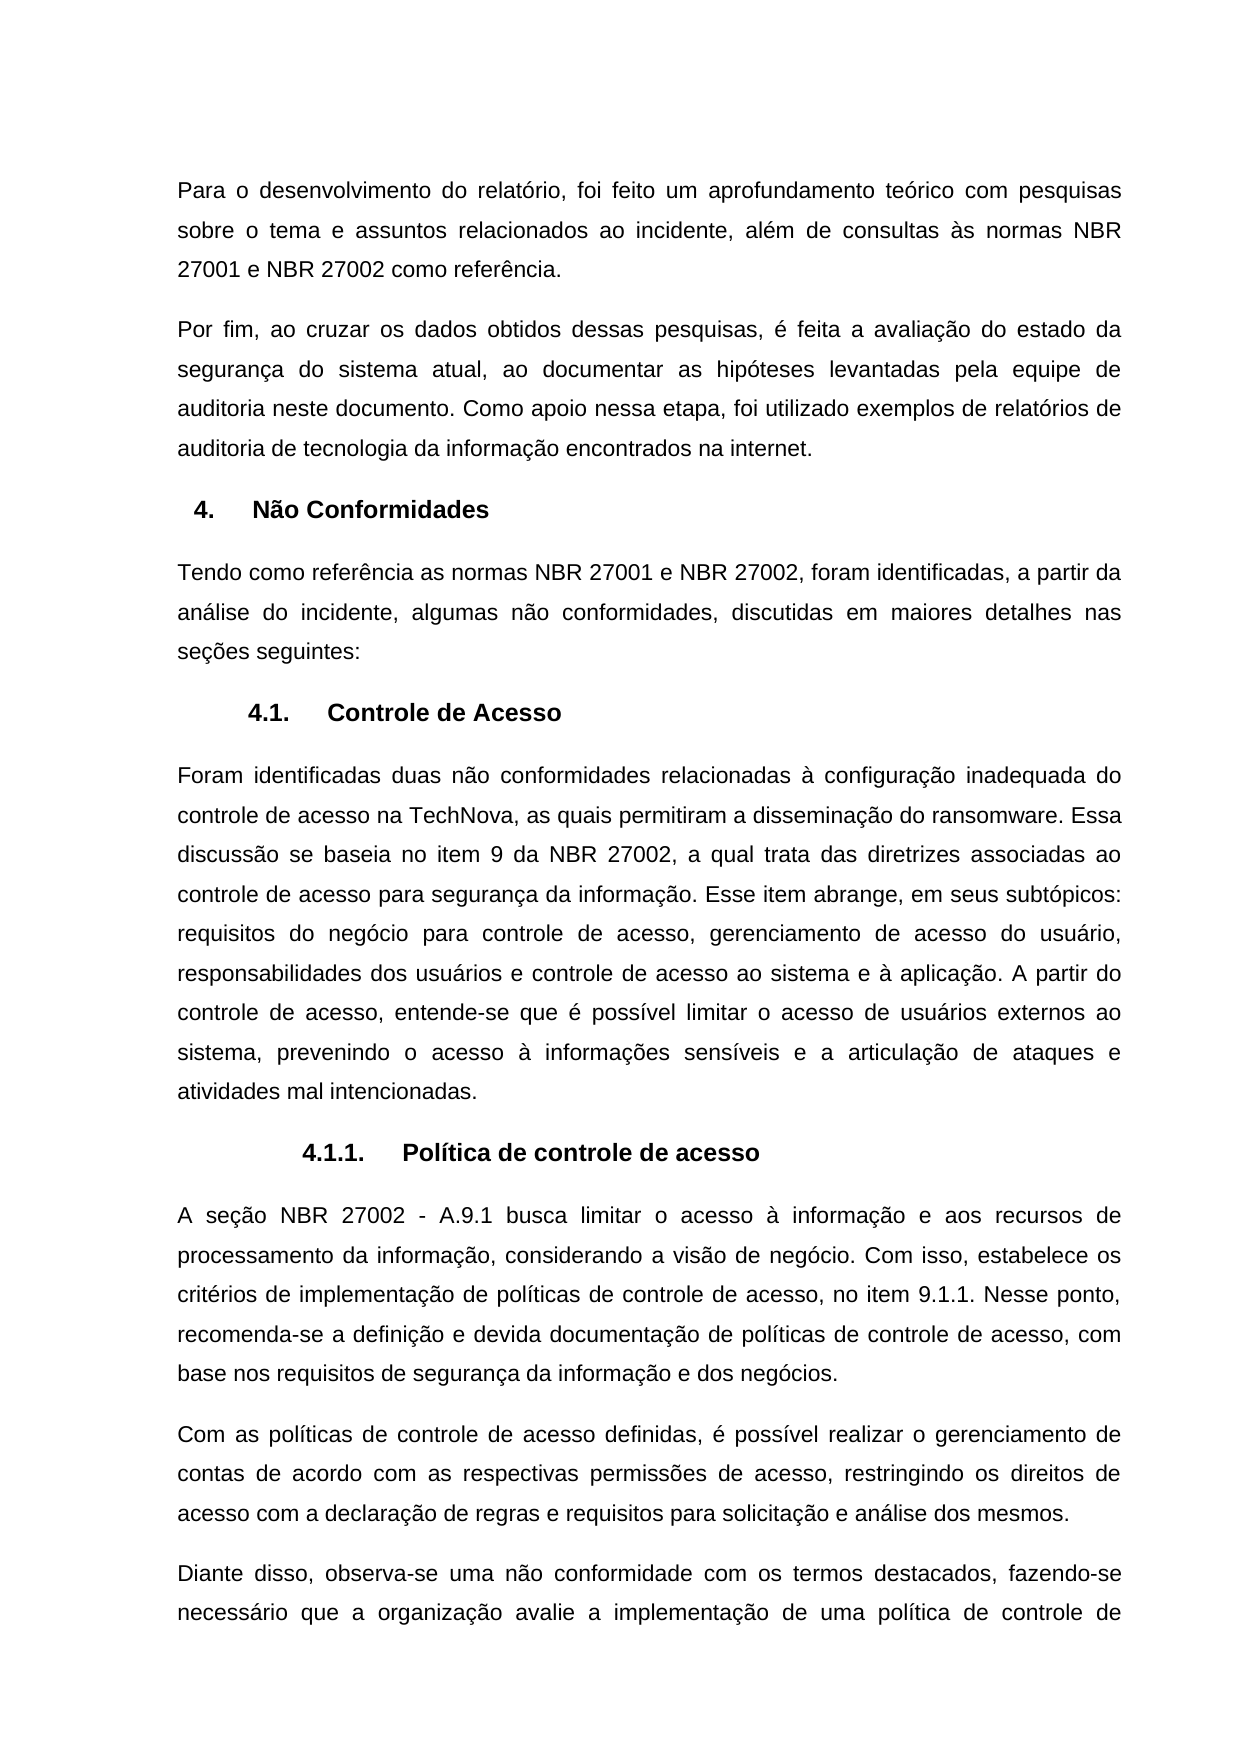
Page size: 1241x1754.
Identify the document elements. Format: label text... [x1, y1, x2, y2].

list Controle de Acesso [289, 698, 1122, 727]
text Com as políticas de controle de acesso definidas, é possível realizar o gerenciamento de contas de acordo com as respectivas permissões de acesso, restringindo os direitos de acesso com a declaração de regras e requisitos para solicitação e análise dos mesmos. [177, 1421, 1122, 1526]
text Tendo como referência as normas NBR 27001 e NBR 27002, foram identificadas, a partir da análise do incidente, algumas não conformidades, discutidas em maiores detalhes nas seções seguintes: [177, 559, 1122, 664]
list Não Conformidades [214, 495, 1122, 524]
list Política de controle de acesso [364, 1138, 1122, 1167]
text A seção NBR 27002 - A.9.1 busca limitar o acesso à informação e aos recursos de processamento da informação, considerando a visão de negócio. Com isso, estabelece os critérios de implementação de políticas de controle de acesso, no item 9.1.1. Nesse ponto, recomenda-se a definição e devida documentação de políticas de controle de acesso, com base nos requisitos de segurança da informação e dos negócios. [177, 1202, 1122, 1387]
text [177, 1560, 1122, 1626]
text Por fim, ao cruzar os dados obtidos dessas pesquisas, é feita a avaliação do estado da segurança do sistema atual, ao documentar as hipóteses levantadas pela equipe de auditoria neste documento. Como apoio nessa etapa, foi utilizado exemplos de relatórios de auditoria de tecnologia da informação encontrados na internet. [177, 316, 1122, 461]
text Foram identificadas duas não conformidades relacionadas à configuração inadequada do controle de acesso na TechNova, as quais permitiram a disseminação do ransomware. Essa discussão se baseia no item 9 da NBR 27002, a qual trata das diretrizes associadas ao controle de acesso para segurança da informação. Esse item abrange, em seus subtópicos: requisitos do negócio para controle de acesso, gerenciamento de acesso do usuário, responsabilidades dos usuários e controle de acesso ao sistema e à aplicação. A partir do controle de acesso, entende-se que é possível limitar o acesso de usuários externos ao sistema, prevenindo o acesso à informações sensíveis e a articulação de ataques e atividades mal intencionadas. [177, 762, 1122, 1104]
text Para o desenvolvimento do relatório, foi feito um aprofundamento teórico com pesquisas sobre o tema e assuntos relacionados ao incidente, além de consultas às normas NBR 27001 e NBR 27002 como referência. [177, 177, 1122, 282]
